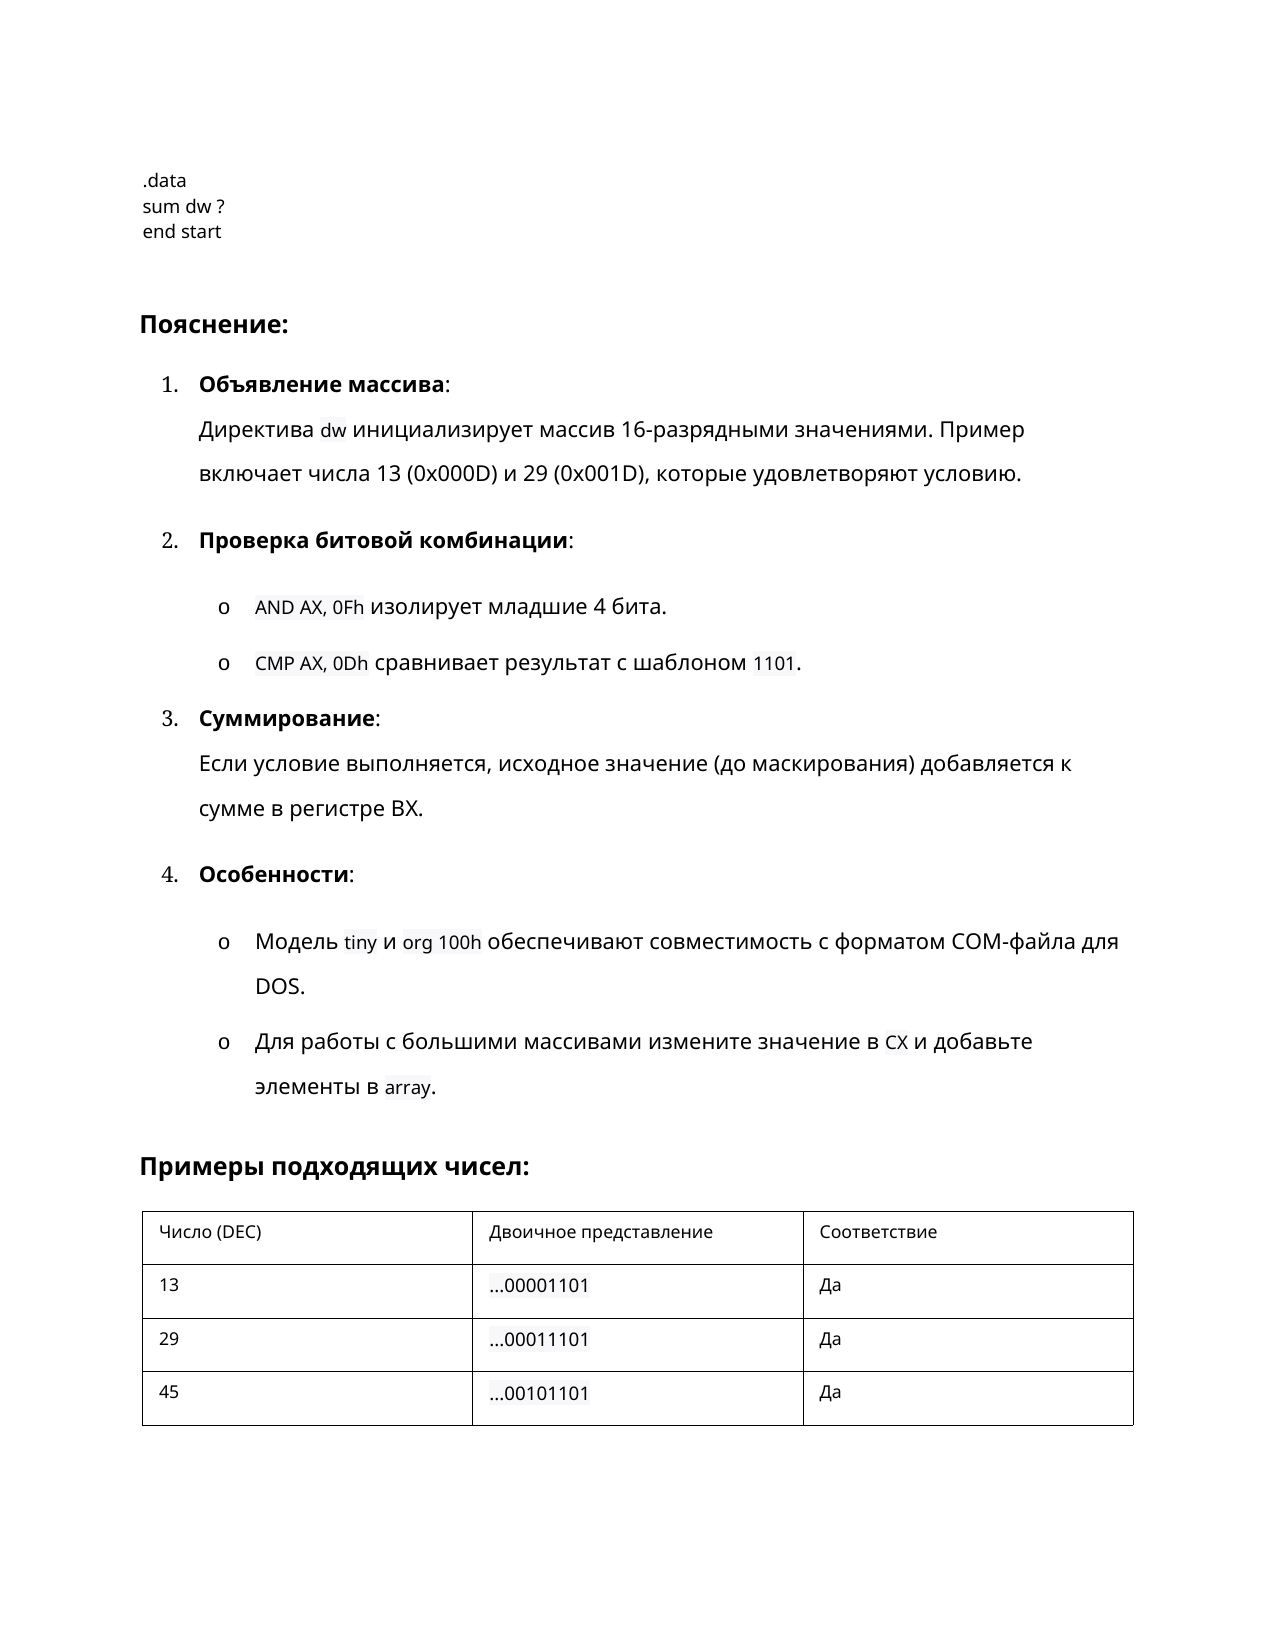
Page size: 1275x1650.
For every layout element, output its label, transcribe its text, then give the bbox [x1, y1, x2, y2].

list Особенности: [161, 859, 1133, 889]
table_cell ...00011101 [473, 1319, 803, 1371]
table_cell ...00001101 [473, 1265, 803, 1318]
list Объявление массива: Директива dw инициализирует массив 16-разрядными значениями. Пример включает числа 13 (0x000D) и 29 (0x001D), которые удовлетворяют условию. [161, 369, 1133, 488]
list Модель tiny и org 100h обеспечивают совместимость с форматом COM-файла для DOS. [217, 926, 1133, 1000]
table_cell Да [804, 1372, 1133, 1425]
text Примеры подходящих чисел: [139, 1149, 1133, 1183]
table_cell Да [804, 1319, 1133, 1371]
table_cell 45 [143, 1372, 472, 1425]
table_header Двоичное представление [473, 1212, 803, 1264]
table_header Соответствие [804, 1212, 1133, 1264]
list CMP AX, 0Dh сравнивает результат с шаблоном 1101. [217, 647, 1133, 677]
table_header Число (DEC) [143, 1212, 472, 1264]
list Для работы с большими массивами измените значение в CX и добавьте элементы в array. [217, 1026, 1133, 1101]
list Проверка битовой комбинации: [161, 525, 1133, 554]
table_cell Да [804, 1265, 1133, 1318]
table_cell 13 [143, 1265, 472, 1318]
list AND AX, 0Fh изолирует младшие 4 бита. [217, 591, 1133, 621]
list Суммирование: Если условие выполняется, исходное значение (до маскирования) добавляется к сумме в регистре BX. [161, 703, 1133, 822]
text Пояснение: [139, 307, 1133, 341]
table_cell ...00101101 [473, 1372, 803, 1425]
table_cell 29 [143, 1319, 472, 1371]
